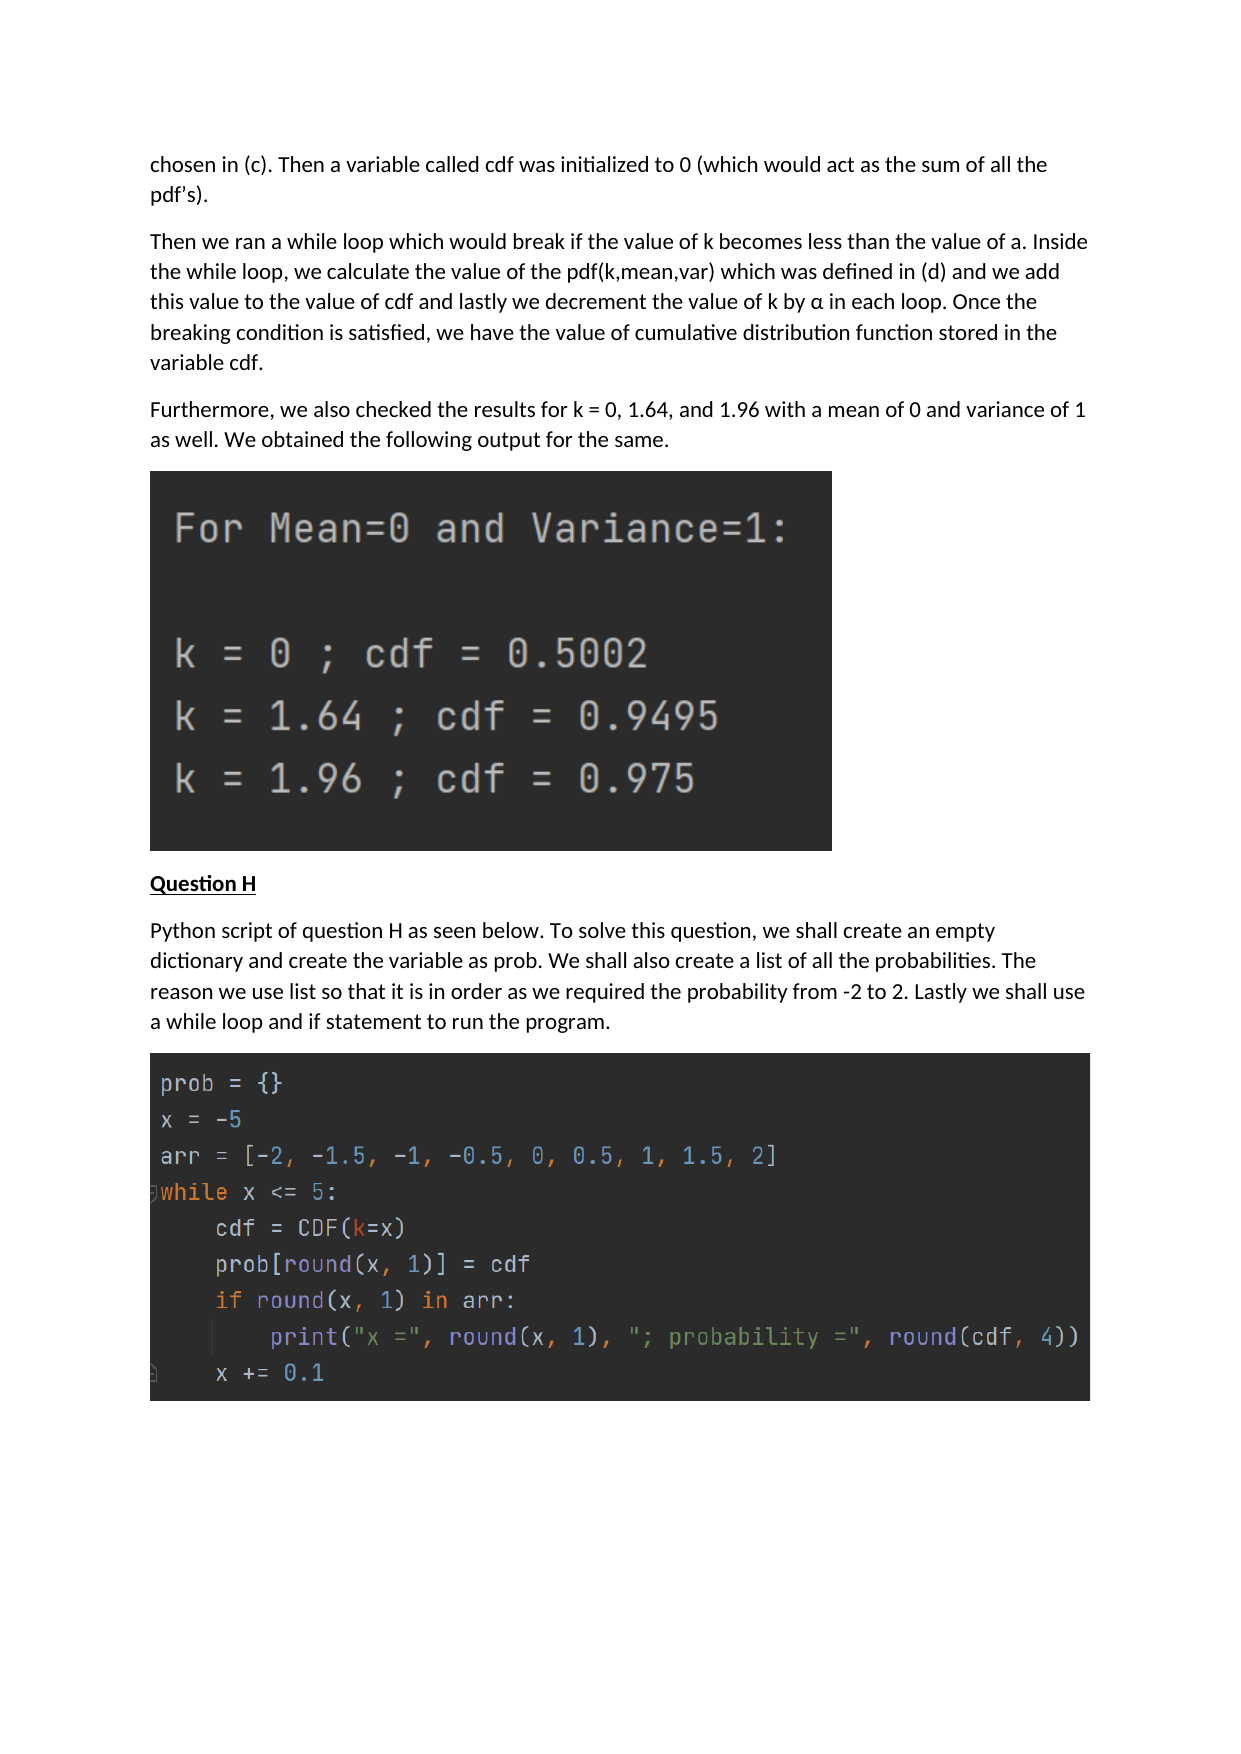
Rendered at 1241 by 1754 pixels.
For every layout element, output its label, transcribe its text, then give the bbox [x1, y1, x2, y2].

text Question H [150, 869, 1090, 898]
picture [150, 1053, 1091, 1401]
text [150, 150, 1090, 208]
text Python script of question H as seen below. To solve this question, we shall create an empty dictionary and create the variable as prob. We shall also create a list of all the probabilities. The reason we use list so that it is in order as we required the probability from -2 to 2. Lastly we shall use a while loop and if statement to run the program. [150, 916, 1090, 1035]
text Furthermore, we also checked the results for k = 0, 1.64, and 1.96 with a mean of 0 and variance of 1 as well. We obtained the following output for the same. [150, 395, 1090, 453]
picture [150, 471, 832, 851]
text Then we ran a while loop which would break if the value of k becomes less than the value of a. Inside the while loop, we calculate the value of the pdf(k,mean,var) which was defined in (d) and we add this value to the value of cdf and lastly we decrement the value of k by α in each loop. Once the breaking condition is satisfied, we have the value of cumulative distribution function stored in the variable cdf. [150, 227, 1090, 376]
